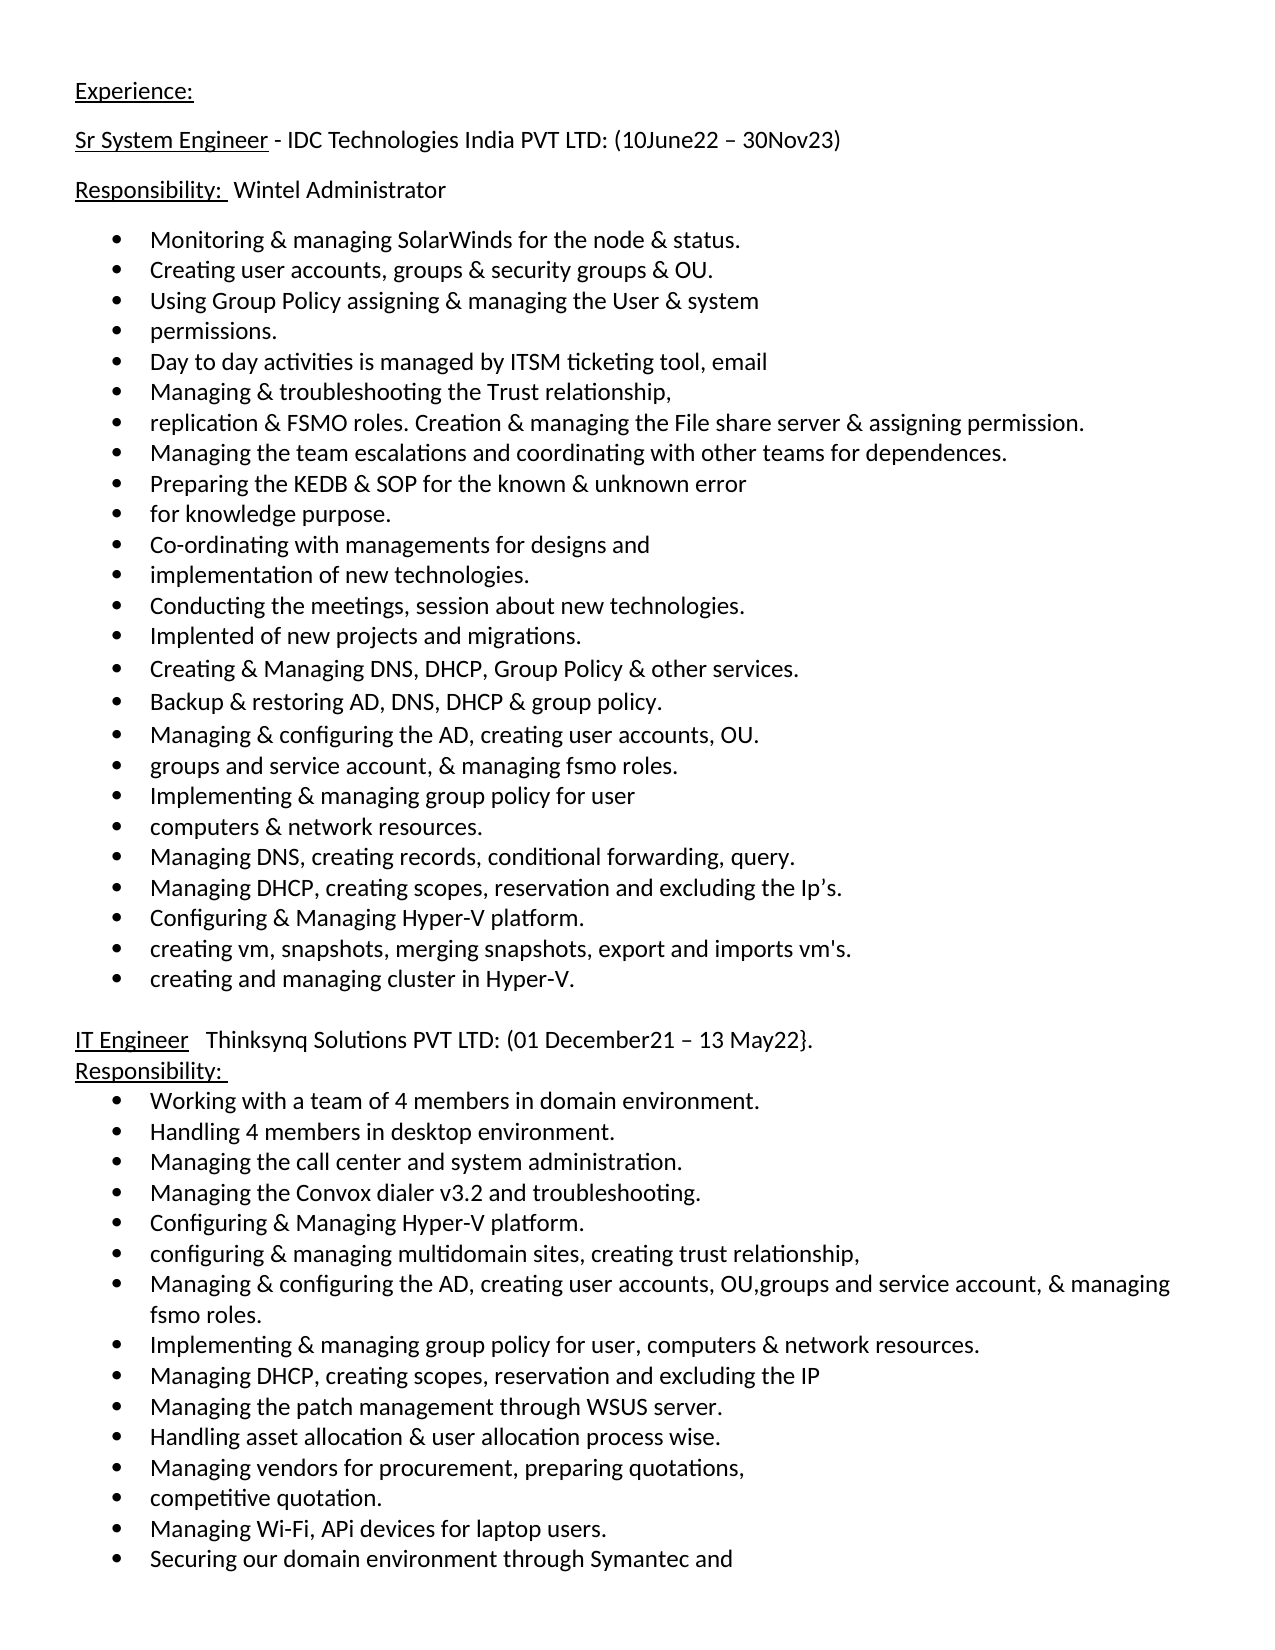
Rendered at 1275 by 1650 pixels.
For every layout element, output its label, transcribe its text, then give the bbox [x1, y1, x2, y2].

list Managing DNS, creating records, conditional forwarding, query. [112, 841, 1200, 872]
list replication & FSMO roles. Creation & managing the File share server & assigning permission. [112, 407, 1200, 437]
list creating vm, snapshots, merging snapshots, export and imports vm's. [112, 933, 1200, 963]
list Monitoring & managing SolarWinds for the node & status. [112, 224, 1200, 254]
list Day to day activities is managed by ITSM ticketing tool, email [112, 346, 1200, 376]
list Managing Wi-Fi, APi devices for laptop users. [112, 1513, 1200, 1543]
text Responsibility: [75, 1055, 1200, 1086]
list Implementing & managing group policy for user [112, 780, 1200, 811]
list computers & network resources. [112, 811, 1200, 841]
list Managing vendors for procurement, preparing quotations, [112, 1452, 1200, 1482]
list Working with a team of 4 members in domain environment. [112, 1086, 1200, 1116]
list Managing DHCP, creating scopes, reservation and excluding the IP [112, 1360, 1200, 1391]
list Managing the call center and system administration. [112, 1147, 1200, 1177]
list configuring & managing multidomain sites, creating trust relationship, [112, 1238, 1200, 1269]
list Implementing & managing group policy for user, computers & network resources. [112, 1330, 1200, 1360]
list Managing DHCP, creating scopes, reservation and excluding the Ip’s. [112, 872, 1200, 902]
list Handling asset allocation & user allocation process wise. [112, 1421, 1200, 1452]
list Managing & configuring the AD, creating user accounts, OU,groups and service account, & managing fsmo roles. [112, 1269, 1200, 1330]
list competitive quotation. [112, 1482, 1200, 1513]
list permissions. [112, 315, 1200, 346]
text Experience: [75, 75, 1200, 106]
list Configuring & Managing Hyper-V platform. [112, 1208, 1200, 1238]
list Managing the team escalations and coordinating with other teams for dependences. [112, 437, 1200, 468]
list Managing & configuring the AD, creating user accounts, OU. [112, 719, 1200, 750]
list Configuring & Managing Hyper-V platform. [112, 902, 1200, 933]
list implementation of new technologies. [112, 559, 1200, 590]
list Creating & Managing DNS, DHCP, Group Policy & other services. [112, 653, 1200, 684]
list Co-ordinating with managements for designs and [112, 529, 1200, 559]
text IT Engineer Thinksynq Solutions PVT LTD: (01 December21 – 13 May22}. [75, 1024, 1200, 1055]
list Creating user accounts, groups & security groups & OU. [112, 254, 1200, 285]
list Managing & troubleshooting the Trust relationship, [112, 376, 1200, 407]
list Backup & restoring AD, DNS, DHCP & group policy. [112, 686, 1200, 717]
list Securing our domain environment through Symantec and [112, 1543, 1200, 1574]
list Managing the Convox dialer v3.2 and troubleshooting. [112, 1177, 1200, 1208]
list Conducting the meetings, session about new technologies. [112, 590, 1200, 621]
list Managing the patch management through WSUS server. [112, 1391, 1200, 1421]
list groups and service account, & managing fsmo roles. [112, 750, 1200, 780]
list for knowledge purpose. [112, 498, 1200, 529]
text Sr System Engineer - IDC Technologies India PVT LTD: (10June22 – 30Nov23) [75, 124, 1200, 155]
list Handling 4 members in desktop environment. [112, 1116, 1200, 1147]
list Preparing the KEDB & SOP for the known & unknown error [112, 468, 1200, 498]
text Responsibility: Wintel Administrator [75, 174, 1200, 205]
list creating and managing cluster in Hyper-V. [112, 963, 1200, 994]
list Using Group Policy assigning & managing the User & system [112, 285, 1200, 315]
list Implented of new projects and migrations. [112, 621, 1200, 651]
